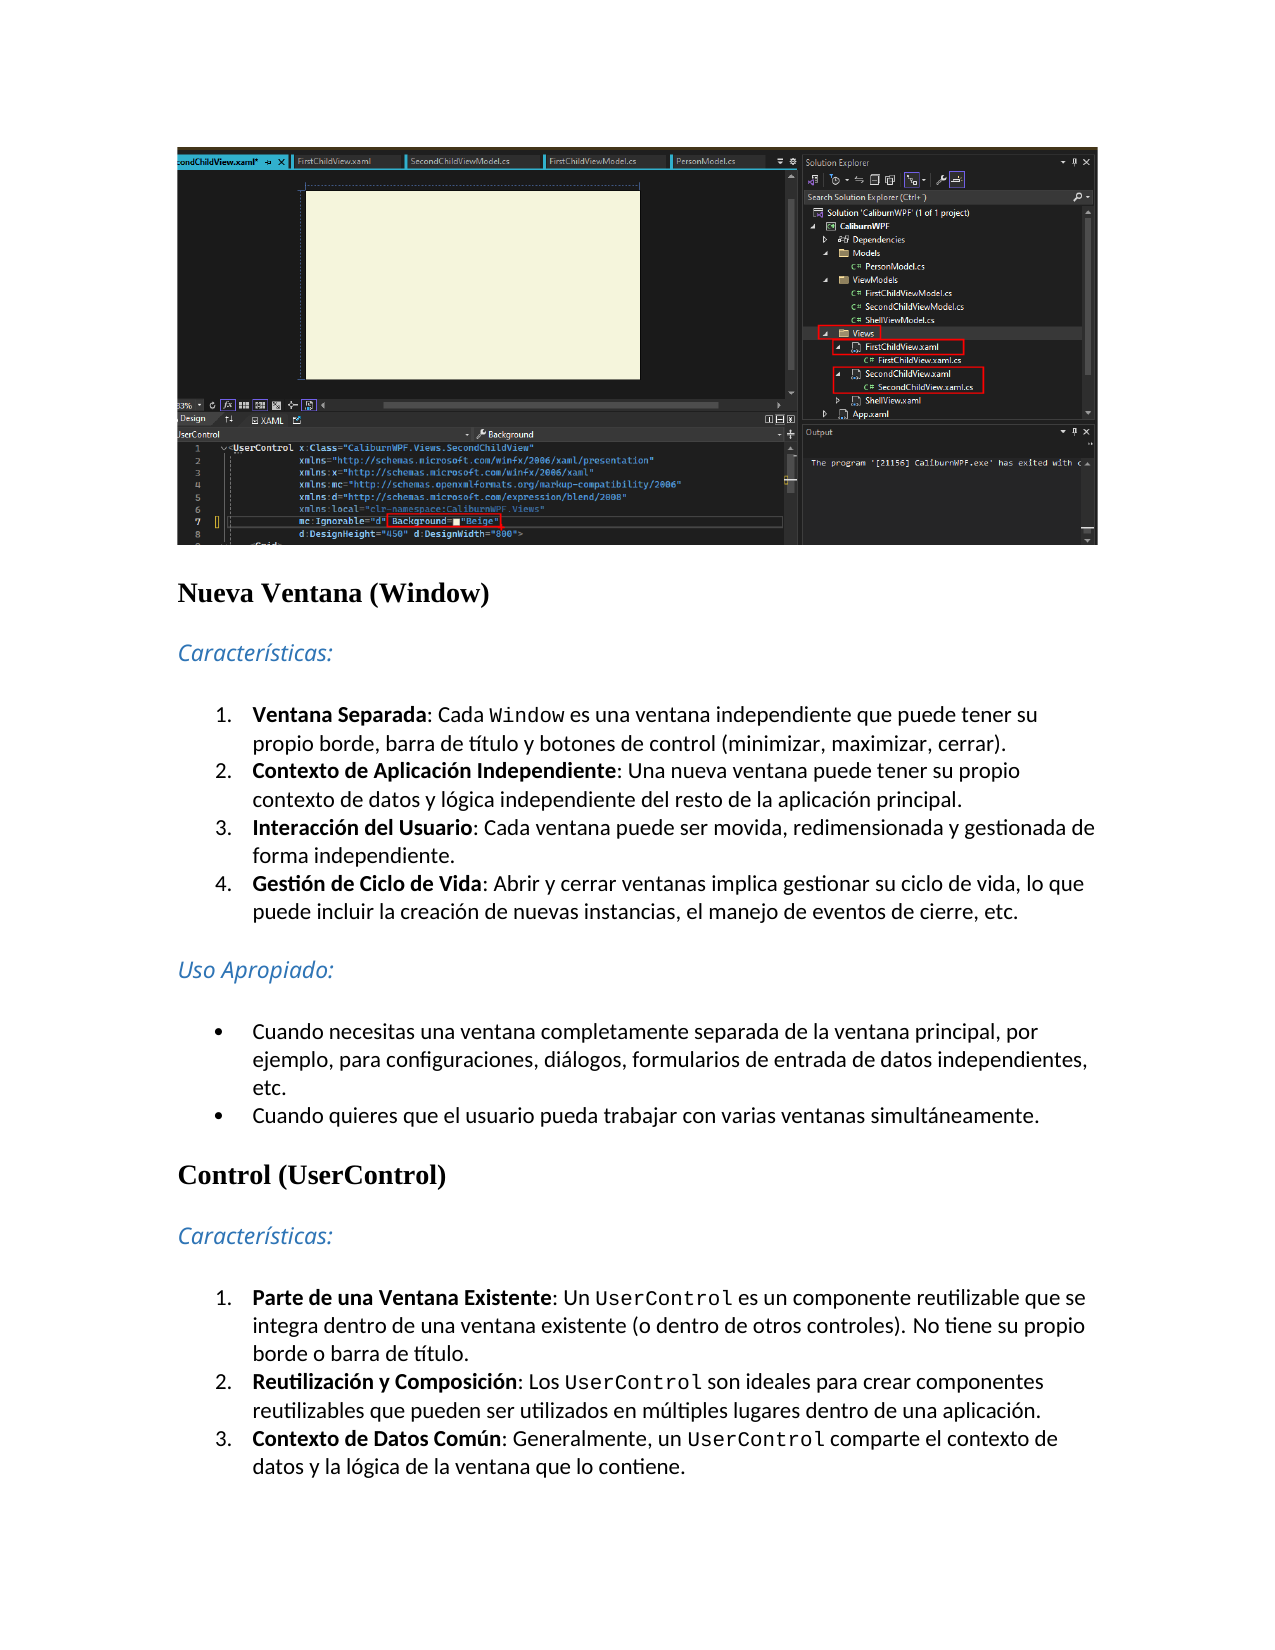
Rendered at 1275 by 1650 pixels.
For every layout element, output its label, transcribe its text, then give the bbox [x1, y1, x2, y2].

list Contexto de Aplicación Independiente: Una nueva ventana puede tener su propio contexto de datos y lógica independiente del resto de la aplicación principal. [215, 757, 1098, 813]
list Gestión de Ciclo de Vida: Abrir y cerrar ventanas implica gestionar su ciclo de vida, lo que puede incluir la creación de nuevas instancias, el manejo de eventos de cierre, etc. [215, 869, 1098, 925]
subtitle Nueva Ventana (Window) [177, 576, 1098, 608]
subtitle Uso Apropiado: [177, 954, 1098, 985]
list Interacción del Usuario: Cada ventana puede ser movida, redimensionada y gestionada de forma independiente. [215, 813, 1098, 869]
picture [177, 147, 1098, 545]
list Ventana Separada: Cada Window es una ventana independiente que puede tener su propio borde, barra de título y botones de control (minimizar, maximizar, cerrar). [215, 700, 1098, 757]
list Cuando quieres que el usuario pueda trabajar con varias ventanas simultáneamente. [215, 1101, 1098, 1129]
list Cuando necesitas una ventana completamente separada de la ventana principal, por ejemplo, para configuraciones, diálogos, formularios de entrada de datos independientes, etc. [215, 1017, 1098, 1101]
subtitle Control (UserControl) [177, 1158, 1098, 1191]
list Parte de una Ventana Existente: Un UserControl es un componente reutilizable que se integra dentro de una ventana existente (o dentro de otros controles). No tiene su propio borde o barra de título. [215, 1283, 1098, 1367]
subtitle Características: [177, 1220, 1098, 1251]
subtitle Características: [177, 637, 1098, 668]
list Reutilización y Composición: Los UserControl son ideales para crear componentes reutilizables que pueden ser utilizados en múltiples lugares dentro de una aplicación. [215, 1367, 1098, 1424]
list Contexto de Datos Común: Generalmente, un UserControl comparte el contexto de datos y la lógica de la ventana que lo contiene. [215, 1424, 1098, 1480]
